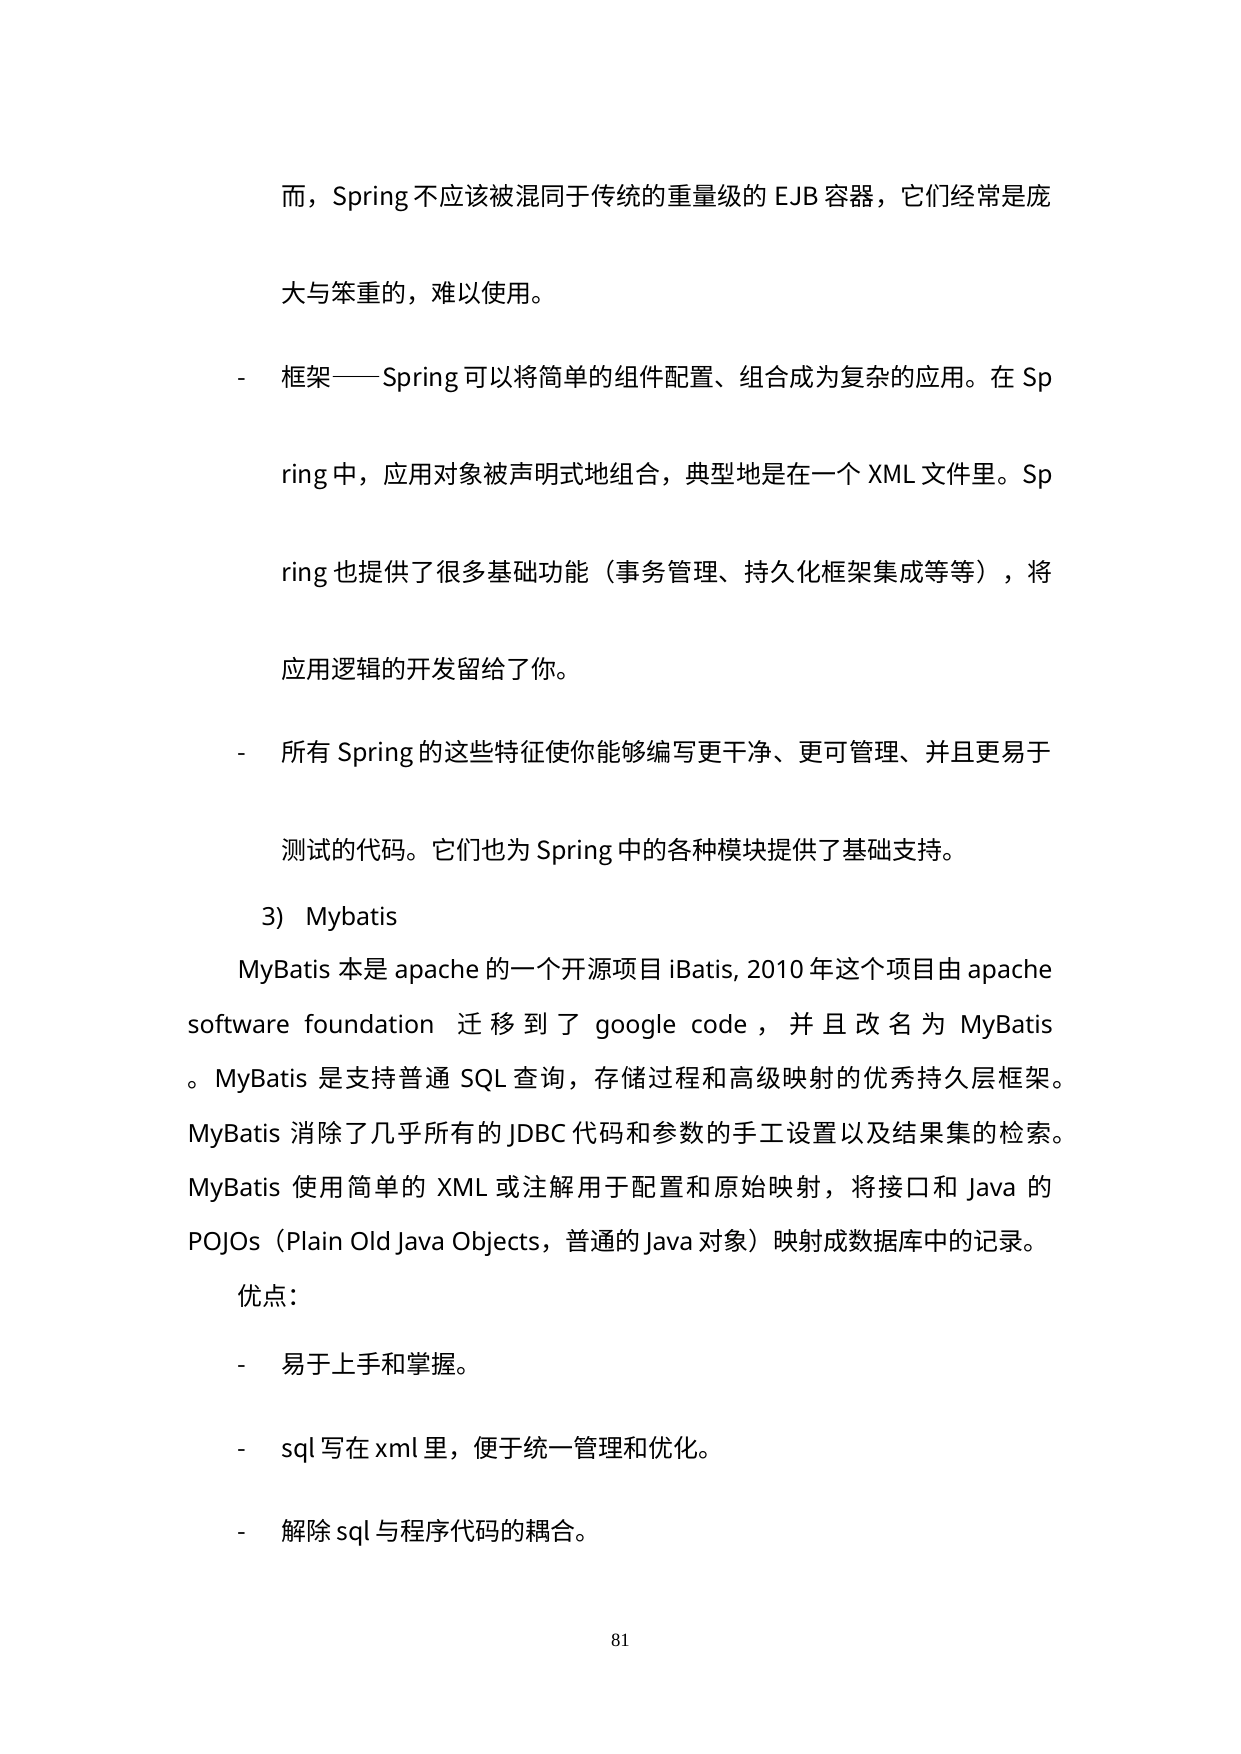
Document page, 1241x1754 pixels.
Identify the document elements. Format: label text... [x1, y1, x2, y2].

text 优点： [187, 1276, 1053, 1312]
list 解除sql与程序代码的耦合。 [237, 1497, 1053, 1562]
list sql写在xml里，便于统一管理和优化。 [237, 1414, 1053, 1479]
text MyBatis 本是apache的一个开源项目iBatis, 2010年这个项目由apache software foundation 迁移到了google code，并且改名为MyBatis 。MyBatis 是支持普通 SQL查询，存储过程和高级映射的优秀持久层框架。MyBatis 消除了几乎所有的JDBC代码和参数的手工设置以及结果集的检索。MyBatis 使用简单的 XML或注解用于配置和原始映射，将接口和 Java 的POJOs（Plain Old Java Objects，普通的 Java对象）映射成数据库中的记录。 [187, 950, 1053, 1258]
list 所有Spring的这些特征使你能够编写更干净、更可管理、并且更易于测试的代码。它们也为Spring中的各种模块提供了基础支持。 [237, 718, 1053, 881]
list 易于上手和掌握。 [237, 1331, 1053, 1396]
list 框架——Spring可以将简单的组件配置、组合成为复杂的应用。在Spring中，应用对象被声明式地组合，典型地是在一个XML文件里。Spring也提供了很多基础功能（事务管理、持久化框架集成等等），将应用逻辑的开发留给了你。 [237, 343, 1053, 700]
list Mybatis [261, 899, 1053, 933]
